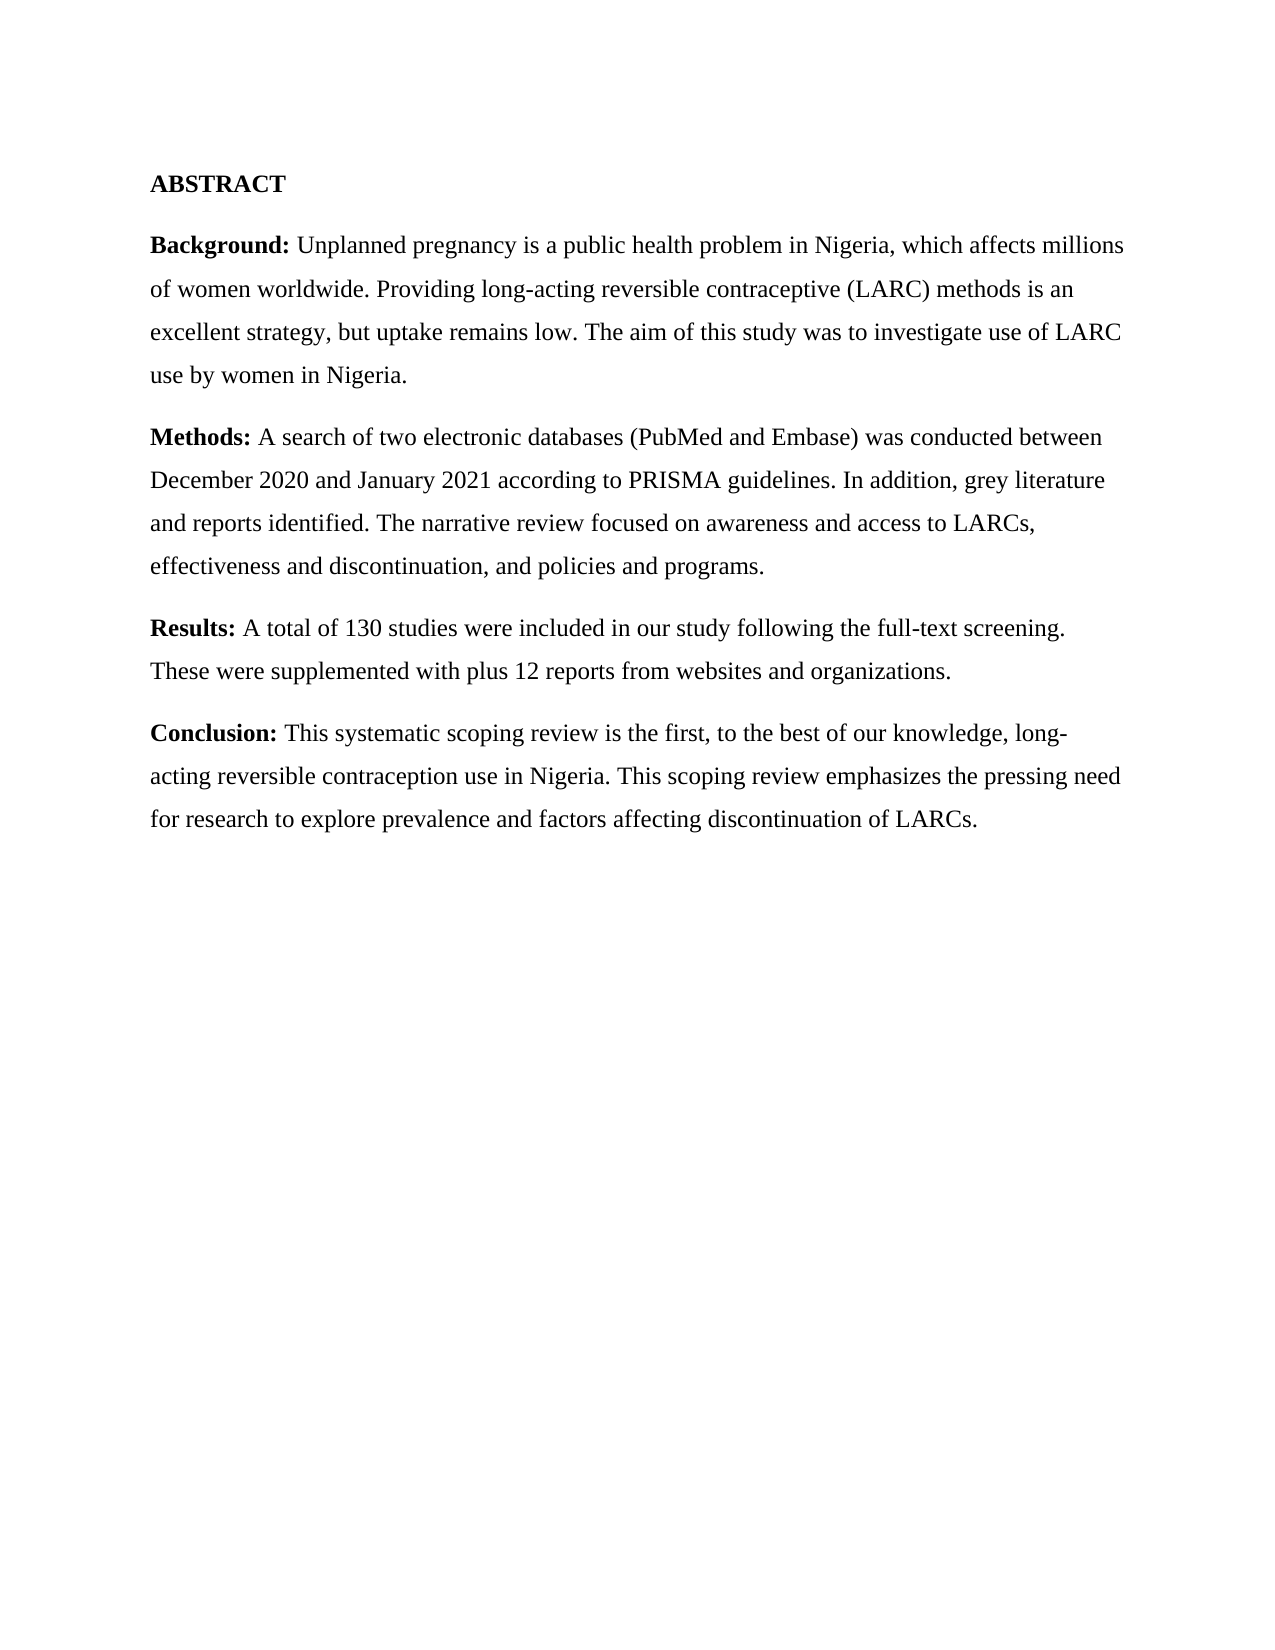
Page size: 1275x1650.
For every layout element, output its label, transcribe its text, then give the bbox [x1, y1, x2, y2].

text Background: Unplanned pregnancy is a public health problem in Nigeria, which affects millions of women worldwide. Providing long-acting reversible contraceptive (LARC) methods is an excellent strategy, but uptake remains low. The aim of this study was to investigate use of LARC use by women in Nigeria. [150, 231, 1125, 389]
text ABSTRACT [150, 169, 1125, 197]
text Methods: A search of two electronic databases (PubMed and Embase) was conducted between December 2020 and January 2021 according to PRISMA guidelines. In addition, grey literature and reports identified. The narrative review focused on awareness and access to LARCs, effectiveness and discontinuation, and policies and programs. [150, 422, 1125, 580]
text Conclusion: This systematic scoping review is the first, to the best of our knowledge, long-acting reversible contraception use in Nigeria. This scoping review emphasizes the pressing need for research to explore prevalence and factors affecting discontinuation of LARCs. [150, 718, 1125, 833]
text Results: A total of 130 studies were included in our study following the full-text screening. These were supplemented with plus 12 reports from websites and organizations. [150, 613, 1125, 685]
